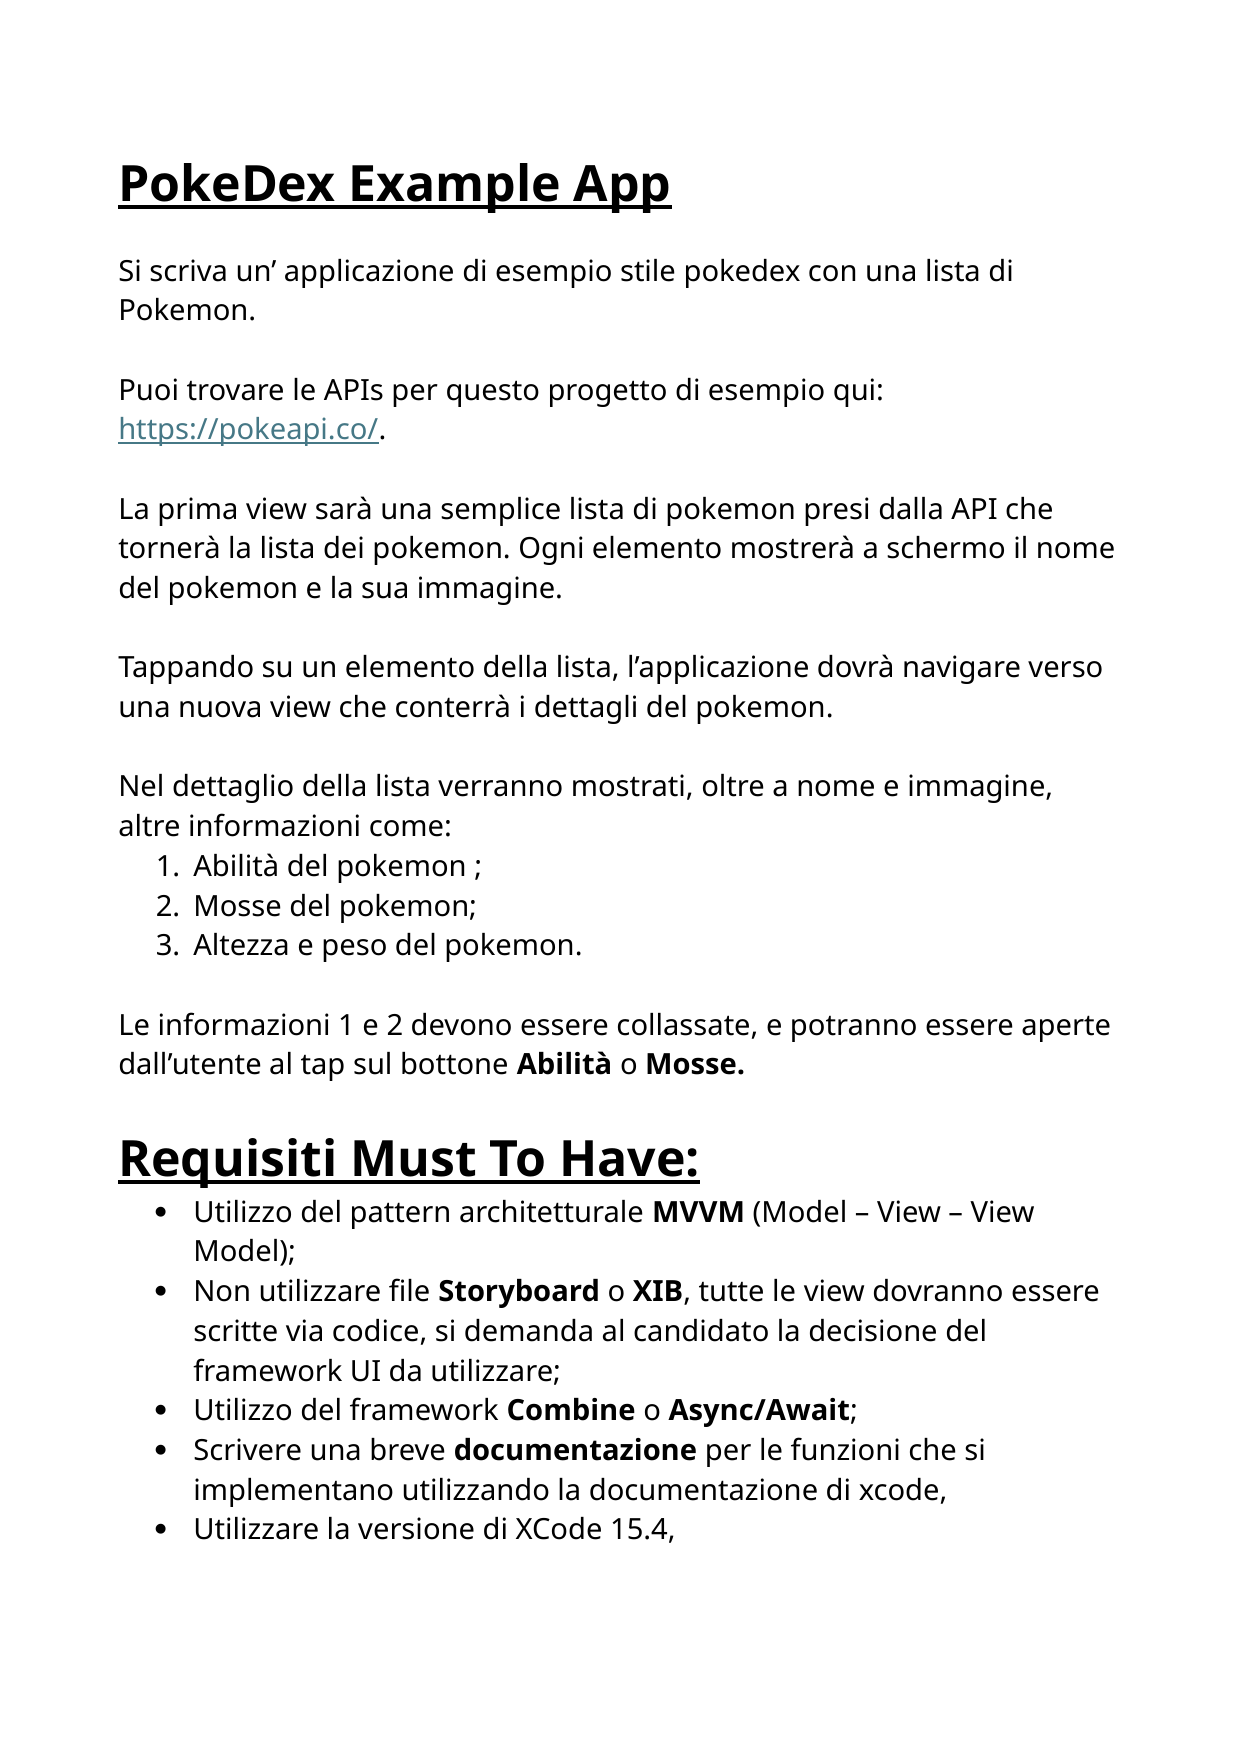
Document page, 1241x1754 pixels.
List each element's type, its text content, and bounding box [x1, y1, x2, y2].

text Le informazioni 1 e 2 devono essere collassate, e potranno essere aperte dall’utente al tap sul bottone Abilità o Mosse. [118, 1004, 1122, 1083]
list Non utilizzare file Storyboard o XIB, tutte le view dovranno essere scritte via codice, si demanda al candidato la decisione del framework UI da utilizzare; [156, 1270, 1122, 1389]
list Utilizzare la versione di XCode 15.4, [156, 1508, 1122, 1548]
text Requisiti Must To Have: [118, 1123, 1122, 1191]
text Tappando su un elemento della lista, l’applicazione dovrà navigare verso una nuova view che conterrà i dettagli del pokemon. [118, 647, 1122, 726]
text Nel dettaglio della lista verranno mostrati, oltre a nome e immagine, altre informazioni come: [118, 766, 1122, 845]
text Si scriva un’ applicazione di esempio stile pokedex con una lista di Pokemon. Puoi trovare le APIs per questo progetto di esempio qui: https://pokeapi.co/. [118, 250, 1122, 448]
list Utilizzo del framework Combine o Async/Await; [156, 1389, 1122, 1429]
text La prima view sarà una semplice lista di pokemon presi dalla API che tornerà la lista dei pokemon. Ogni elemento mostrerà a schermo il nome del pokemon e la sua immagine. [118, 488, 1122, 607]
list Mosse del pokemon; [156, 885, 1122, 924]
list Altezza e peso del pokemon. [156, 924, 1122, 964]
list Abilità del pokemon ; [156, 845, 1122, 885]
list Utilizzo del pattern architetturale MVVM (Model – View – View Model); [156, 1191, 1122, 1270]
list Scrivere una breve documentazione per le funzioni che si implementano utilizzando la documentazione di xcode, [156, 1429, 1122, 1508]
text PokeDex Example App [118, 148, 1122, 216]
